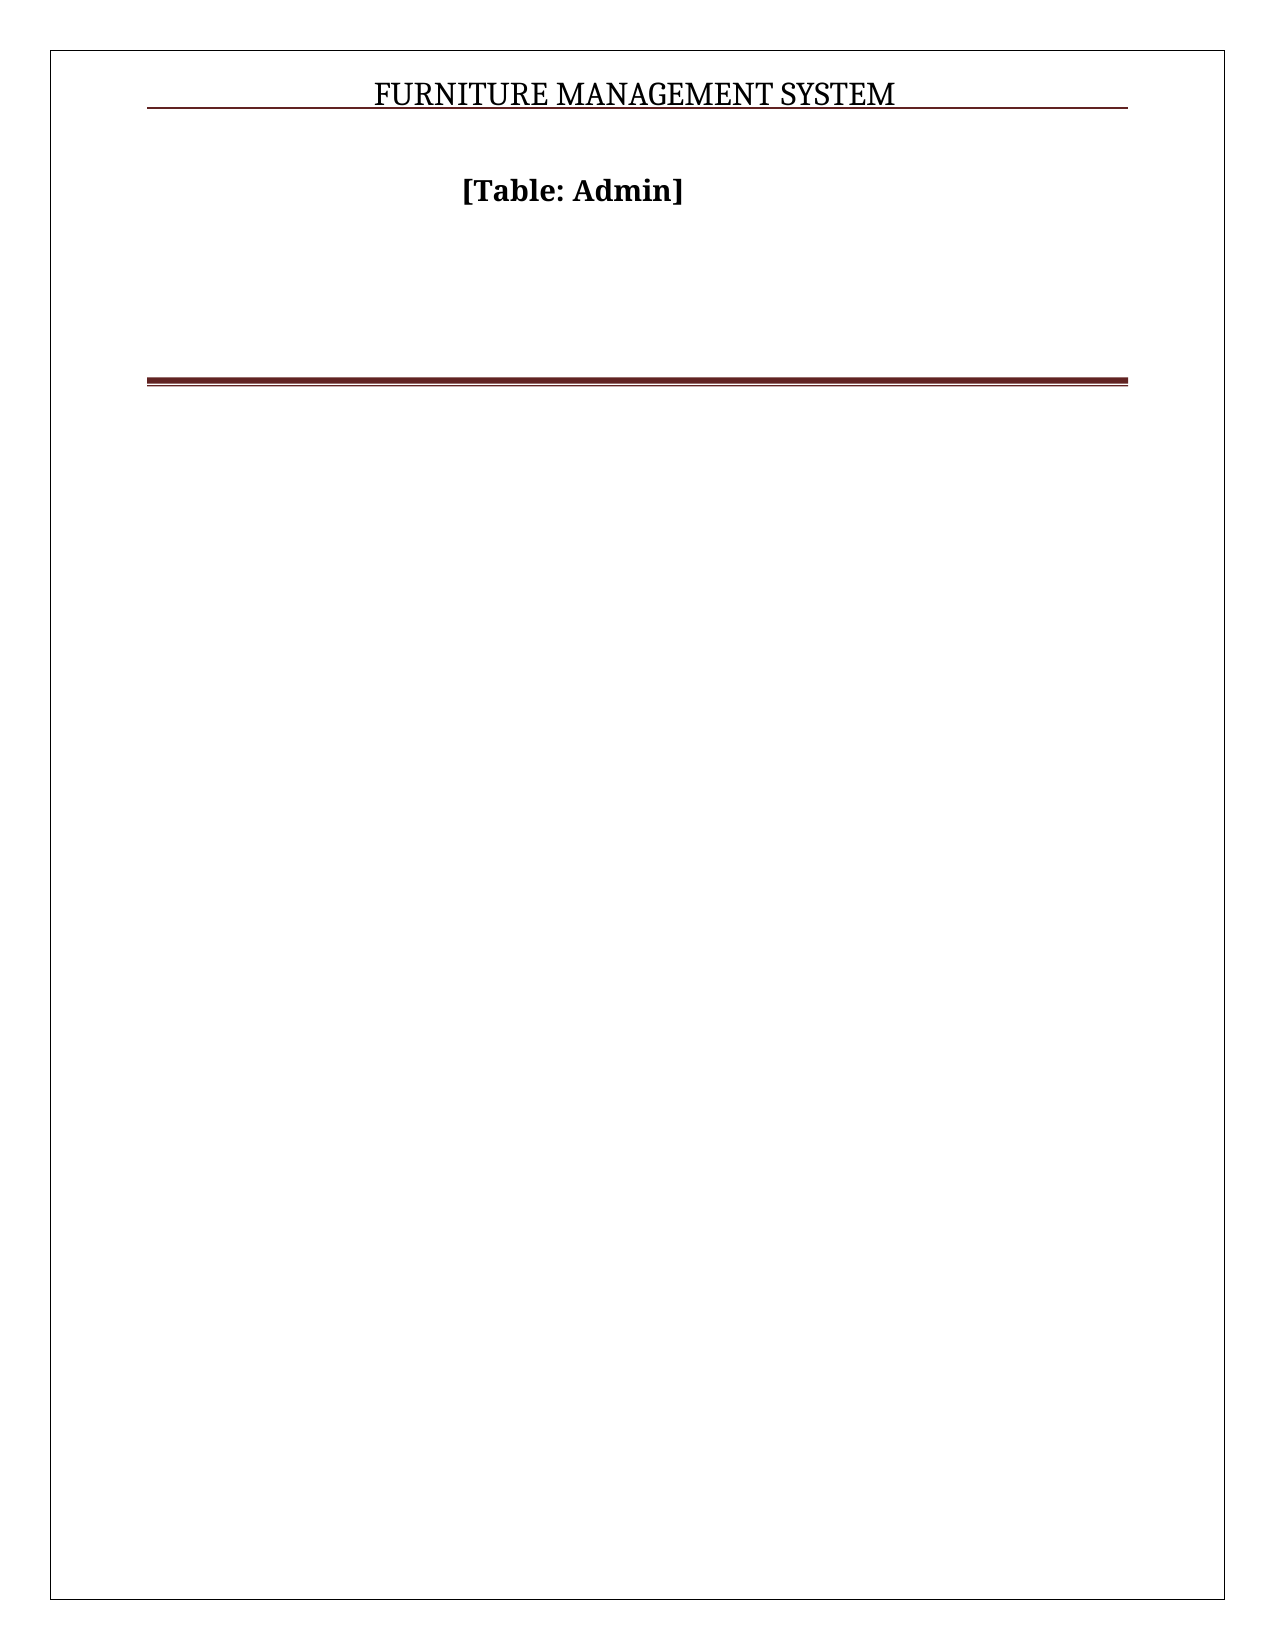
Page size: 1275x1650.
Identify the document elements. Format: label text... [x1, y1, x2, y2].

text [Table: Admin] [74, 170, 1072, 209]
